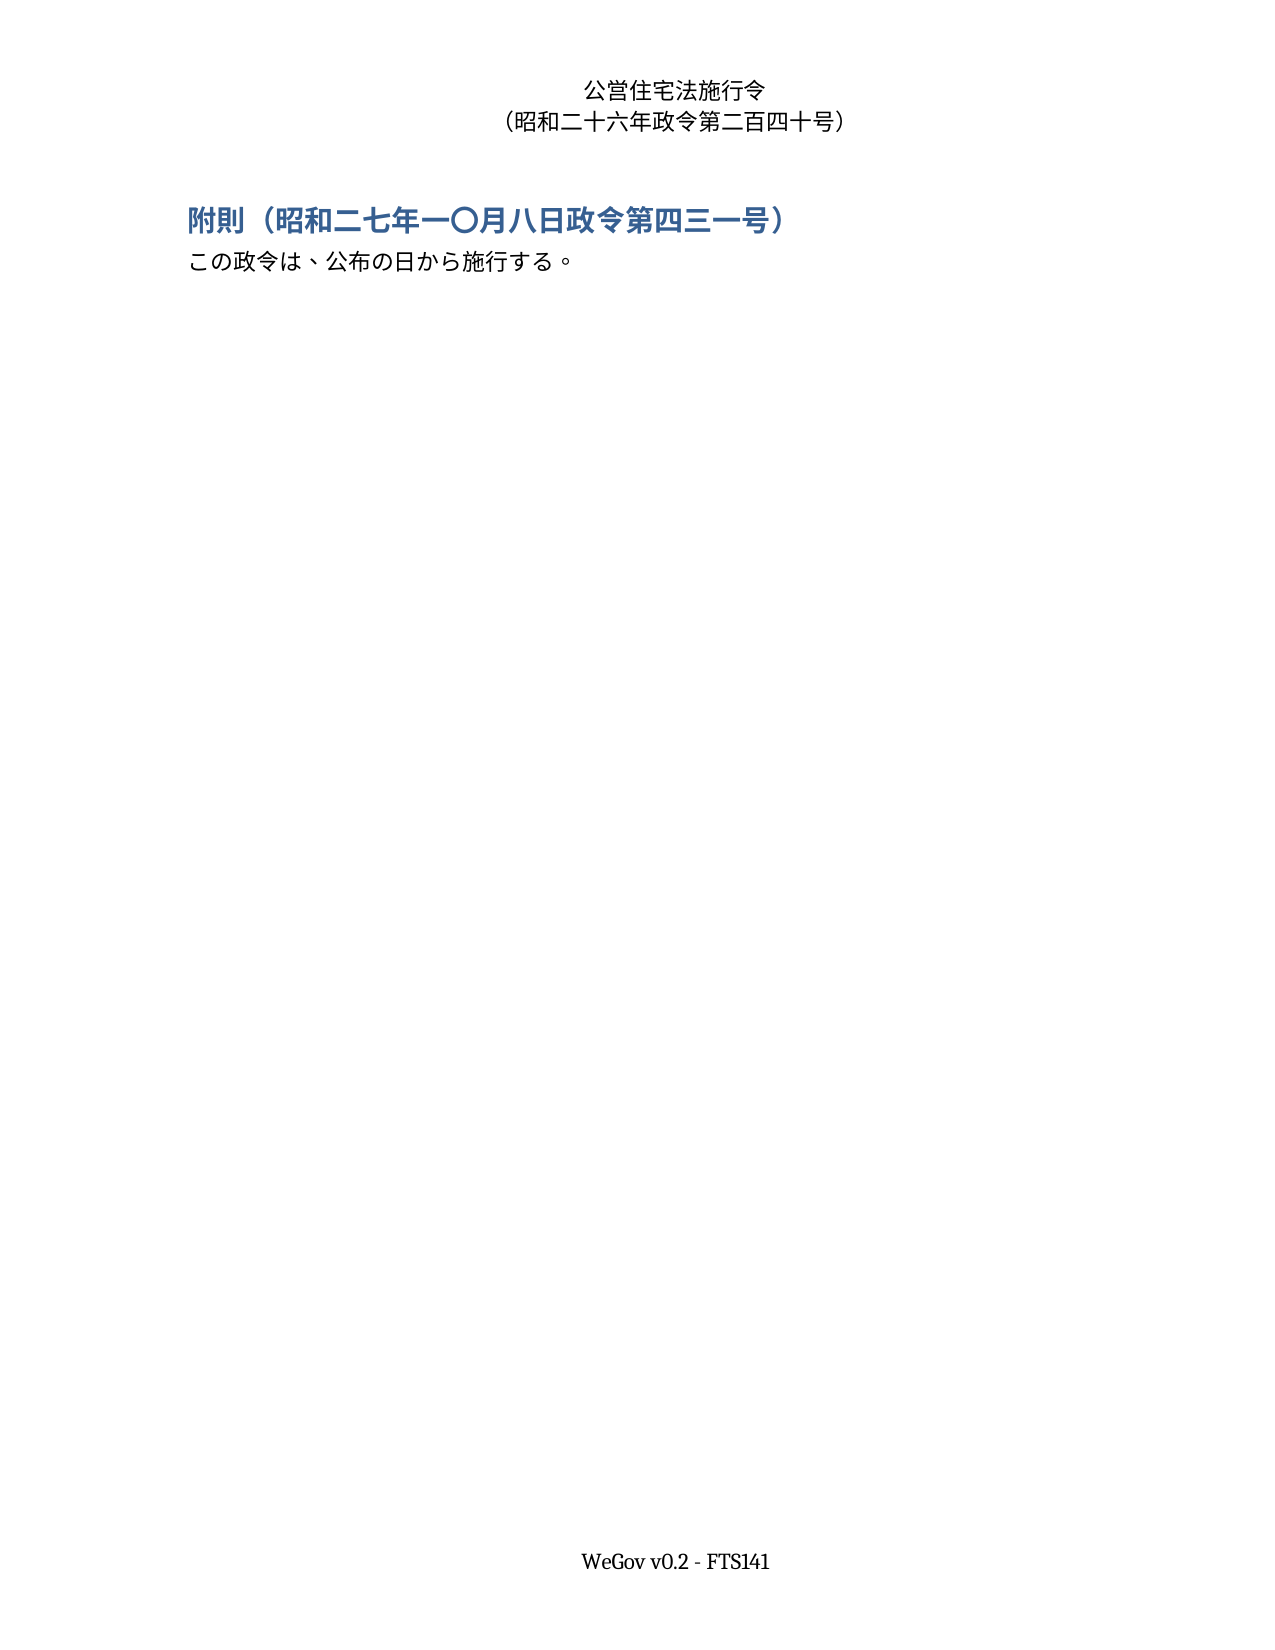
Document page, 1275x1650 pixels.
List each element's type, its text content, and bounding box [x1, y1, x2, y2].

text この政令は、公布の日から施行する。 [187, 246, 1087, 277]
subtitle 附則（昭和二七年一〇月八日政令第四三一号） [187, 200, 1087, 240]
